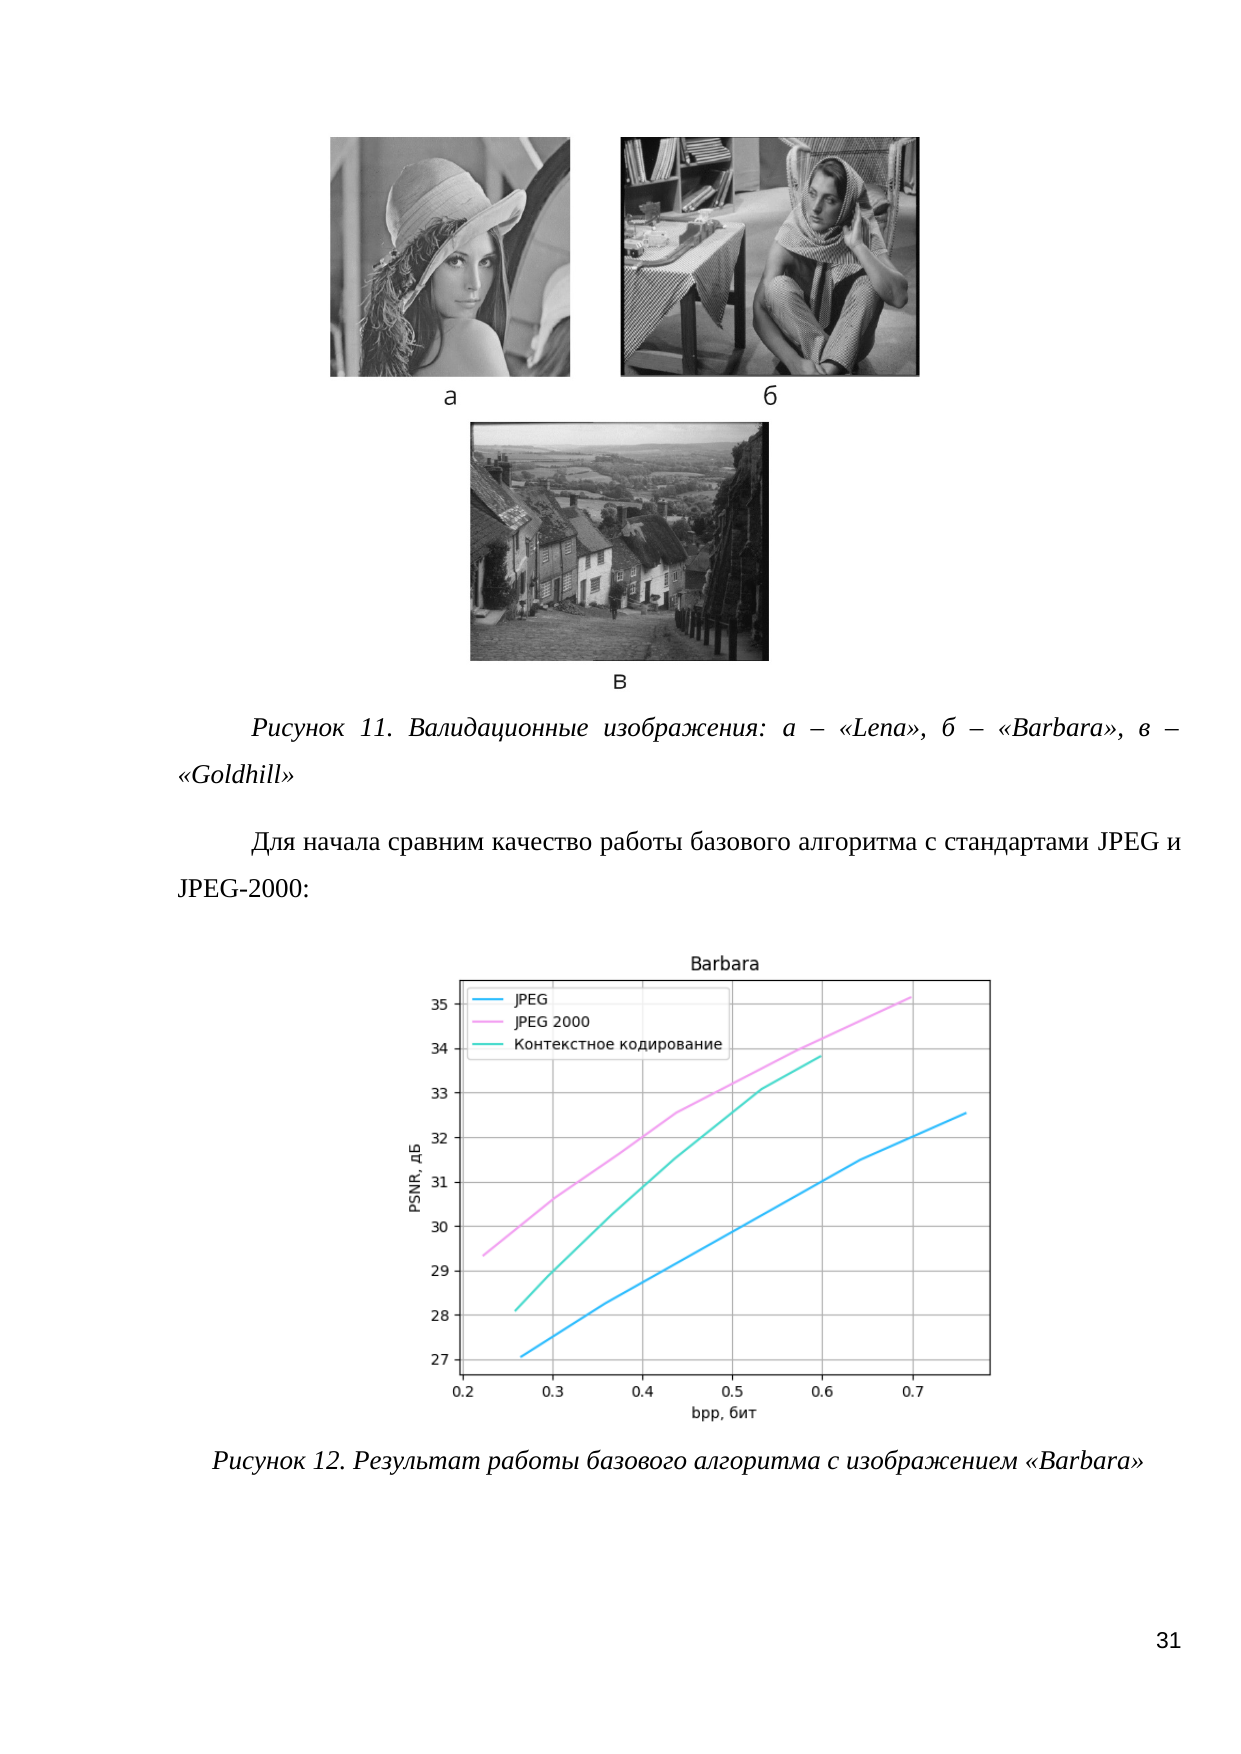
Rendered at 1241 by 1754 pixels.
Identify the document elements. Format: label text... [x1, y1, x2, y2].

text Для начала сравним качество работы базового алгоритма с стандартами JPEG и JPEG-2000: [177, 825, 1181, 903]
picture [325, 118, 930, 699]
picture [374, 918, 1058, 1431]
text Рисунок 11. Валидационные изображения: a – «Lena», б – «Barbara», в – «Goldhill» [177, 711, 1181, 789]
text Рисунок 12. Результат работы базового алгоритма с изображением «Barbara» [177, 1444, 1181, 1475]
